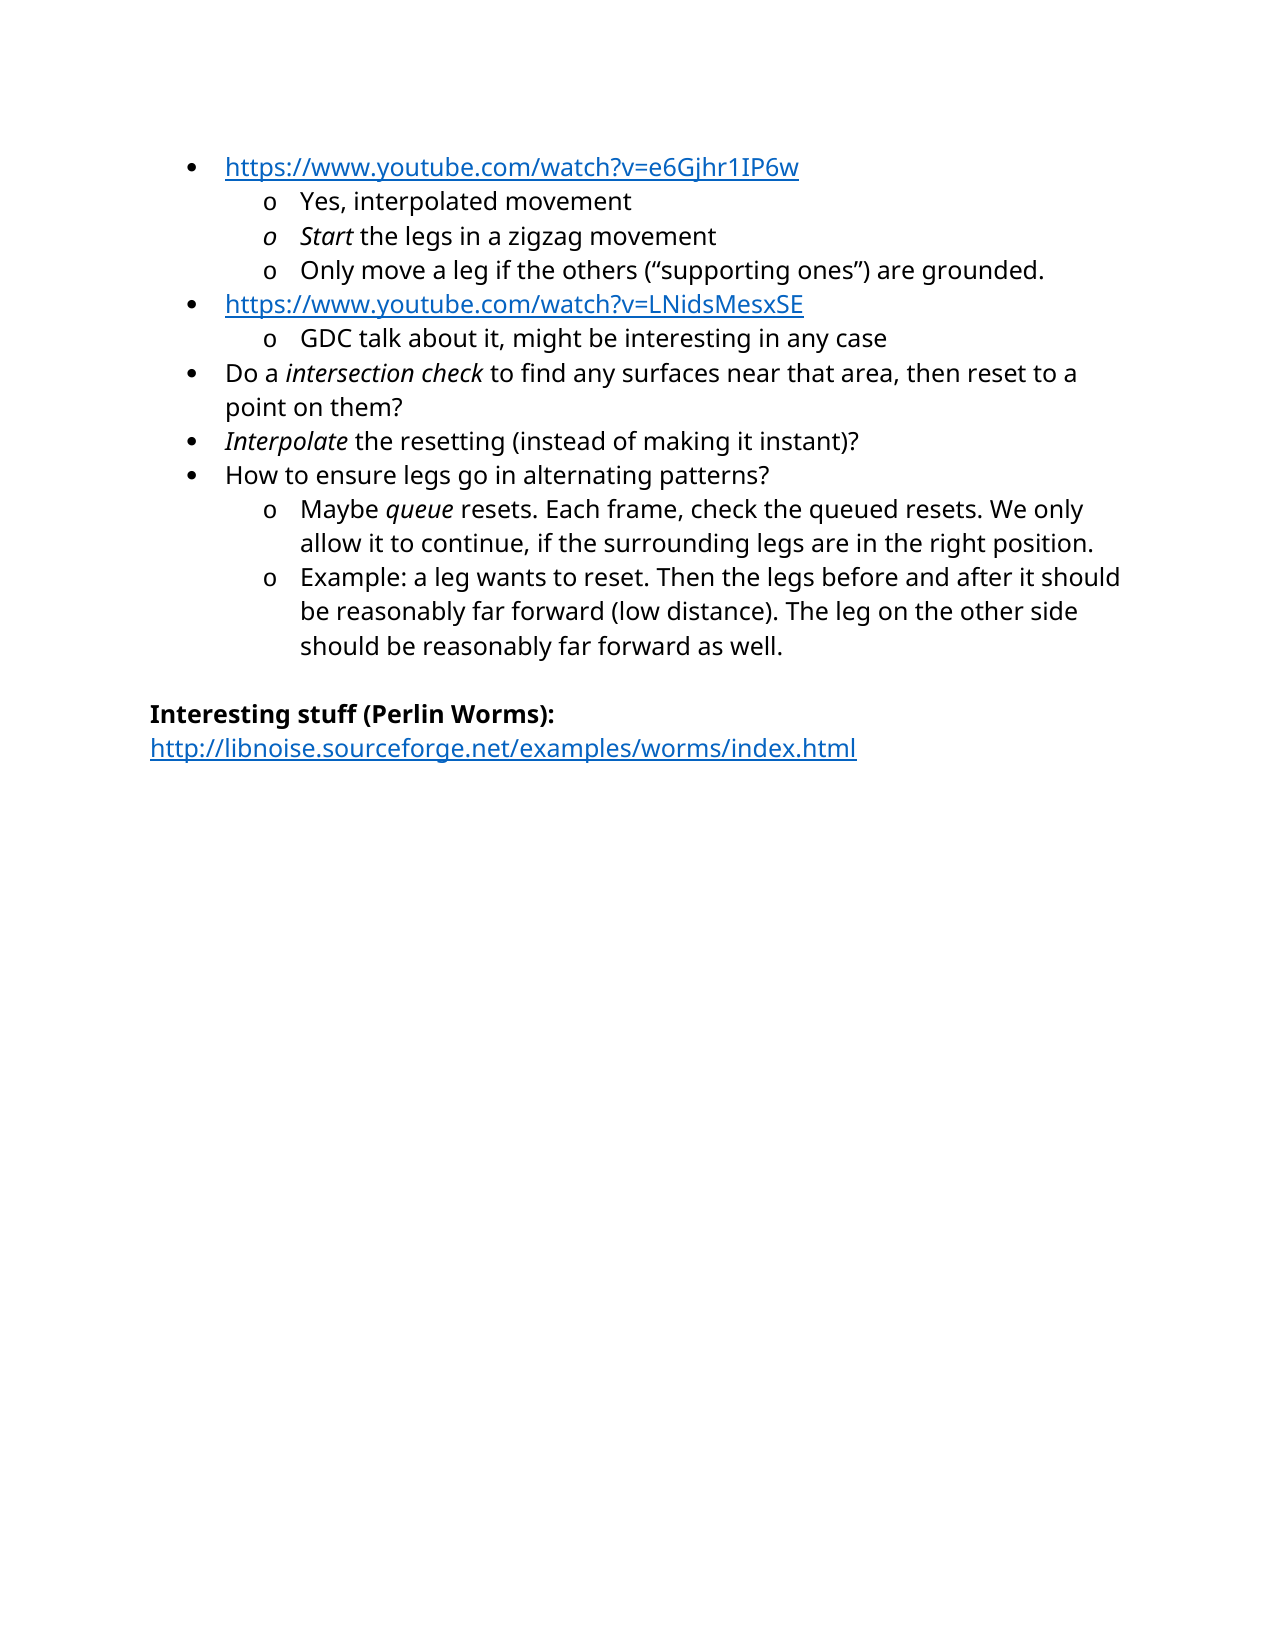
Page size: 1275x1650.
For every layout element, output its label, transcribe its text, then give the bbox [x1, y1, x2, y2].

list How to ensure legs go in alternating patterns? [187, 457, 1125, 491]
list Interpolate the resetting (instead of making it instant)? [187, 423, 1125, 457]
list https://www.youtube.com/watch?v=LNidsMesxSE [187, 287, 1125, 321]
list https://www.youtube.com/watch?v=e6Gjhr1IP6w [187, 150, 1125, 184]
list Example: a leg wants to reset. Then the legs before and after it should be reasonably far forward (low distance). The leg on the other side should be reasonably far forward as well. [262, 560, 1125, 662]
list GDC talk about it, might be interesting in any case [262, 321, 1125, 355]
list Maybe queue resets. Each frame, check the queued resets. We only allow it to continue, if the surrounding legs are in the right position. [262, 491, 1125, 560]
list Only move a leg if the others (“supporting ones”) are grounded. [262, 253, 1125, 287]
text Interesting stuff (Perlin Worms): http://libnoise.sourceforge.net/examples/worms/index.html [150, 696, 1125, 764]
list Do a intersection check to find any surfaces near that area, then reset to a point on them? [187, 355, 1125, 423]
list Start the legs in a zigzag movement [262, 218, 1125, 253]
list Yes, interpolated movement [262, 184, 1125, 218]
